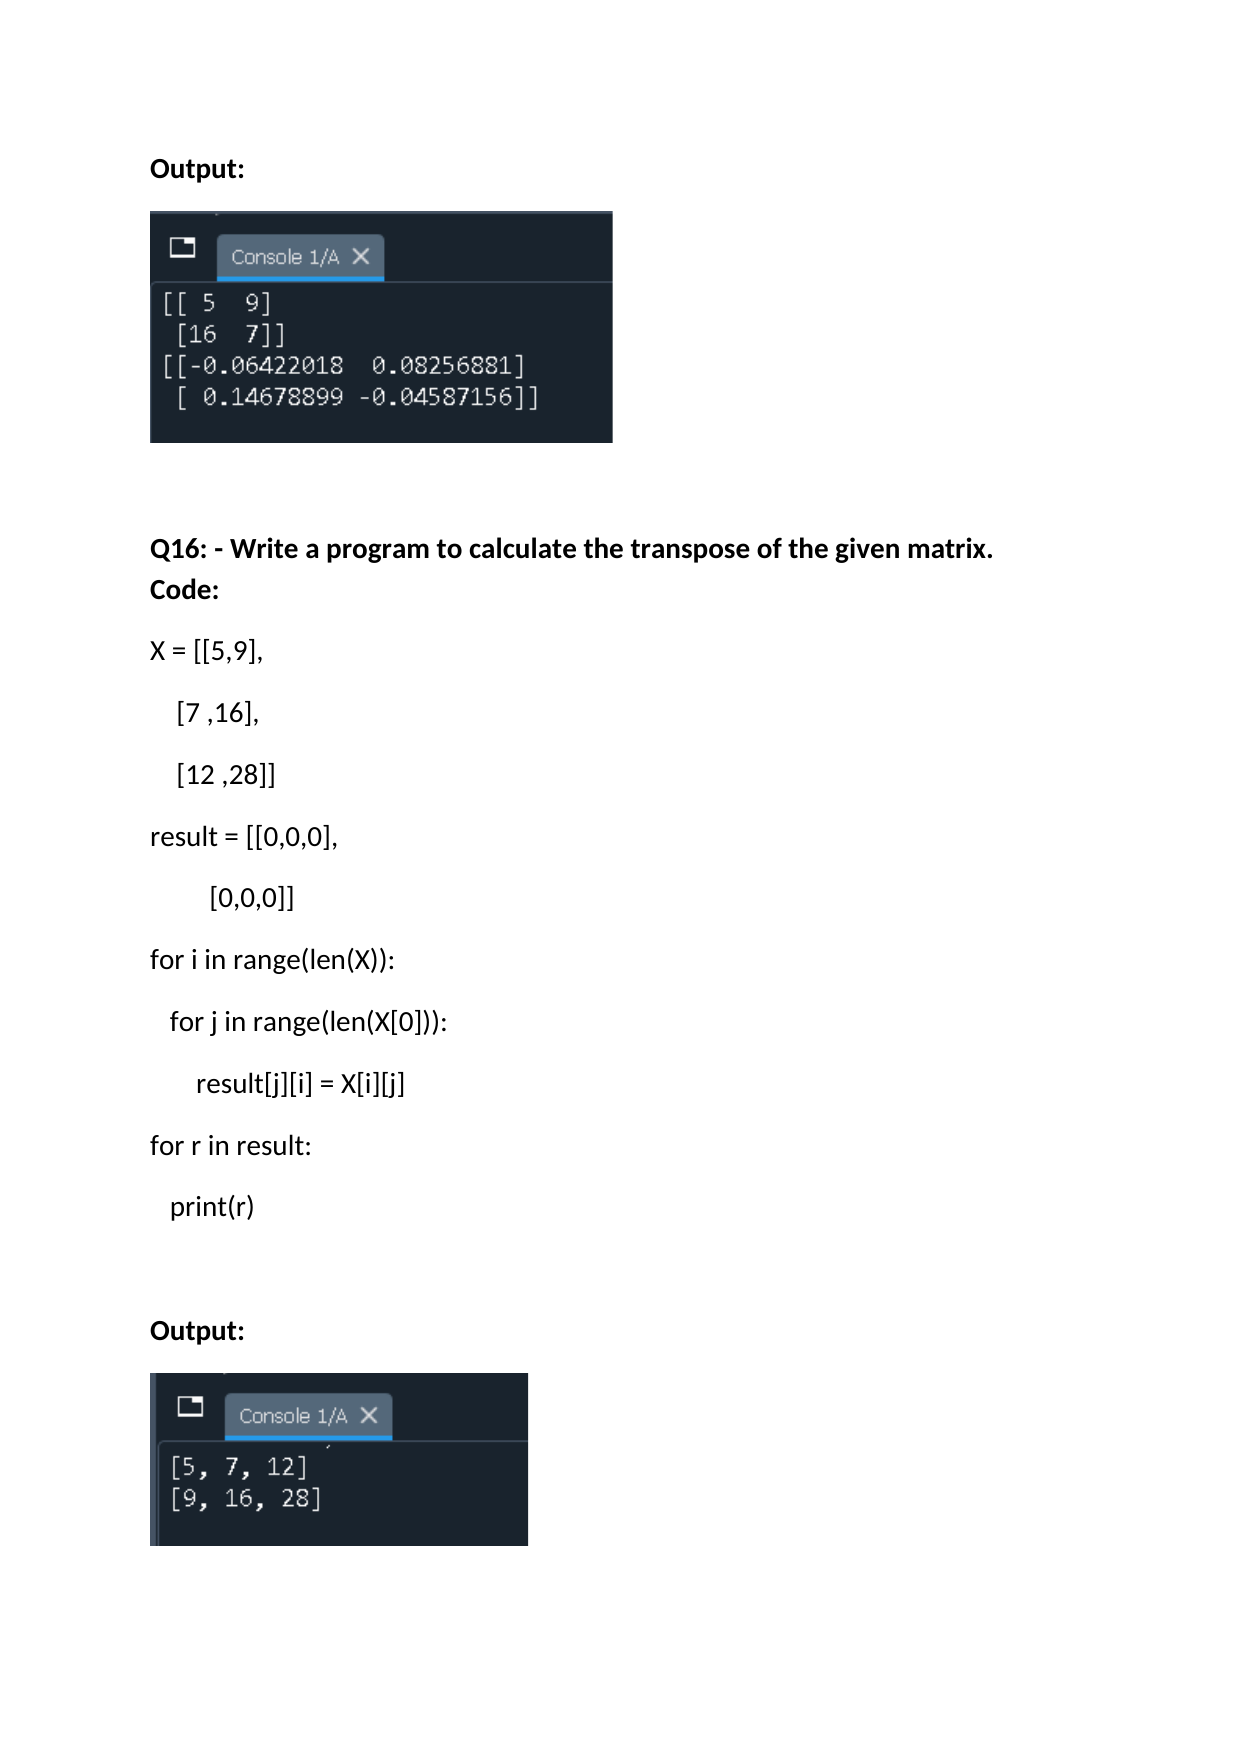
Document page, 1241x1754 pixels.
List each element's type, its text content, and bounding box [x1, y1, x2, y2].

picture [150, 211, 613, 443]
text Code: [150, 571, 1090, 606]
text result[j][i] = X[i][j] [150, 1065, 1090, 1101]
text Output: [150, 1312, 1090, 1348]
text print(r) [150, 1188, 1090, 1224]
text [7 ,16], [150, 694, 1090, 730]
text X = [[5,9], [150, 632, 1090, 668]
text for i in range(len(X)): [150, 941, 1090, 977]
text for j in range(len(X[0])): [150, 1003, 1090, 1039]
text [0,0,0]] [150, 879, 1090, 915]
text result = [[0,0,0], [150, 818, 1090, 853]
list Q16: - Write a program to calculate the transpose of the given matrix. [150, 530, 1090, 565]
text Output: [150, 150, 1090, 186]
picture [150, 1373, 529, 1546]
text for r in result: [150, 1127, 1090, 1162]
text [12 ,28]] [150, 756, 1090, 792]
